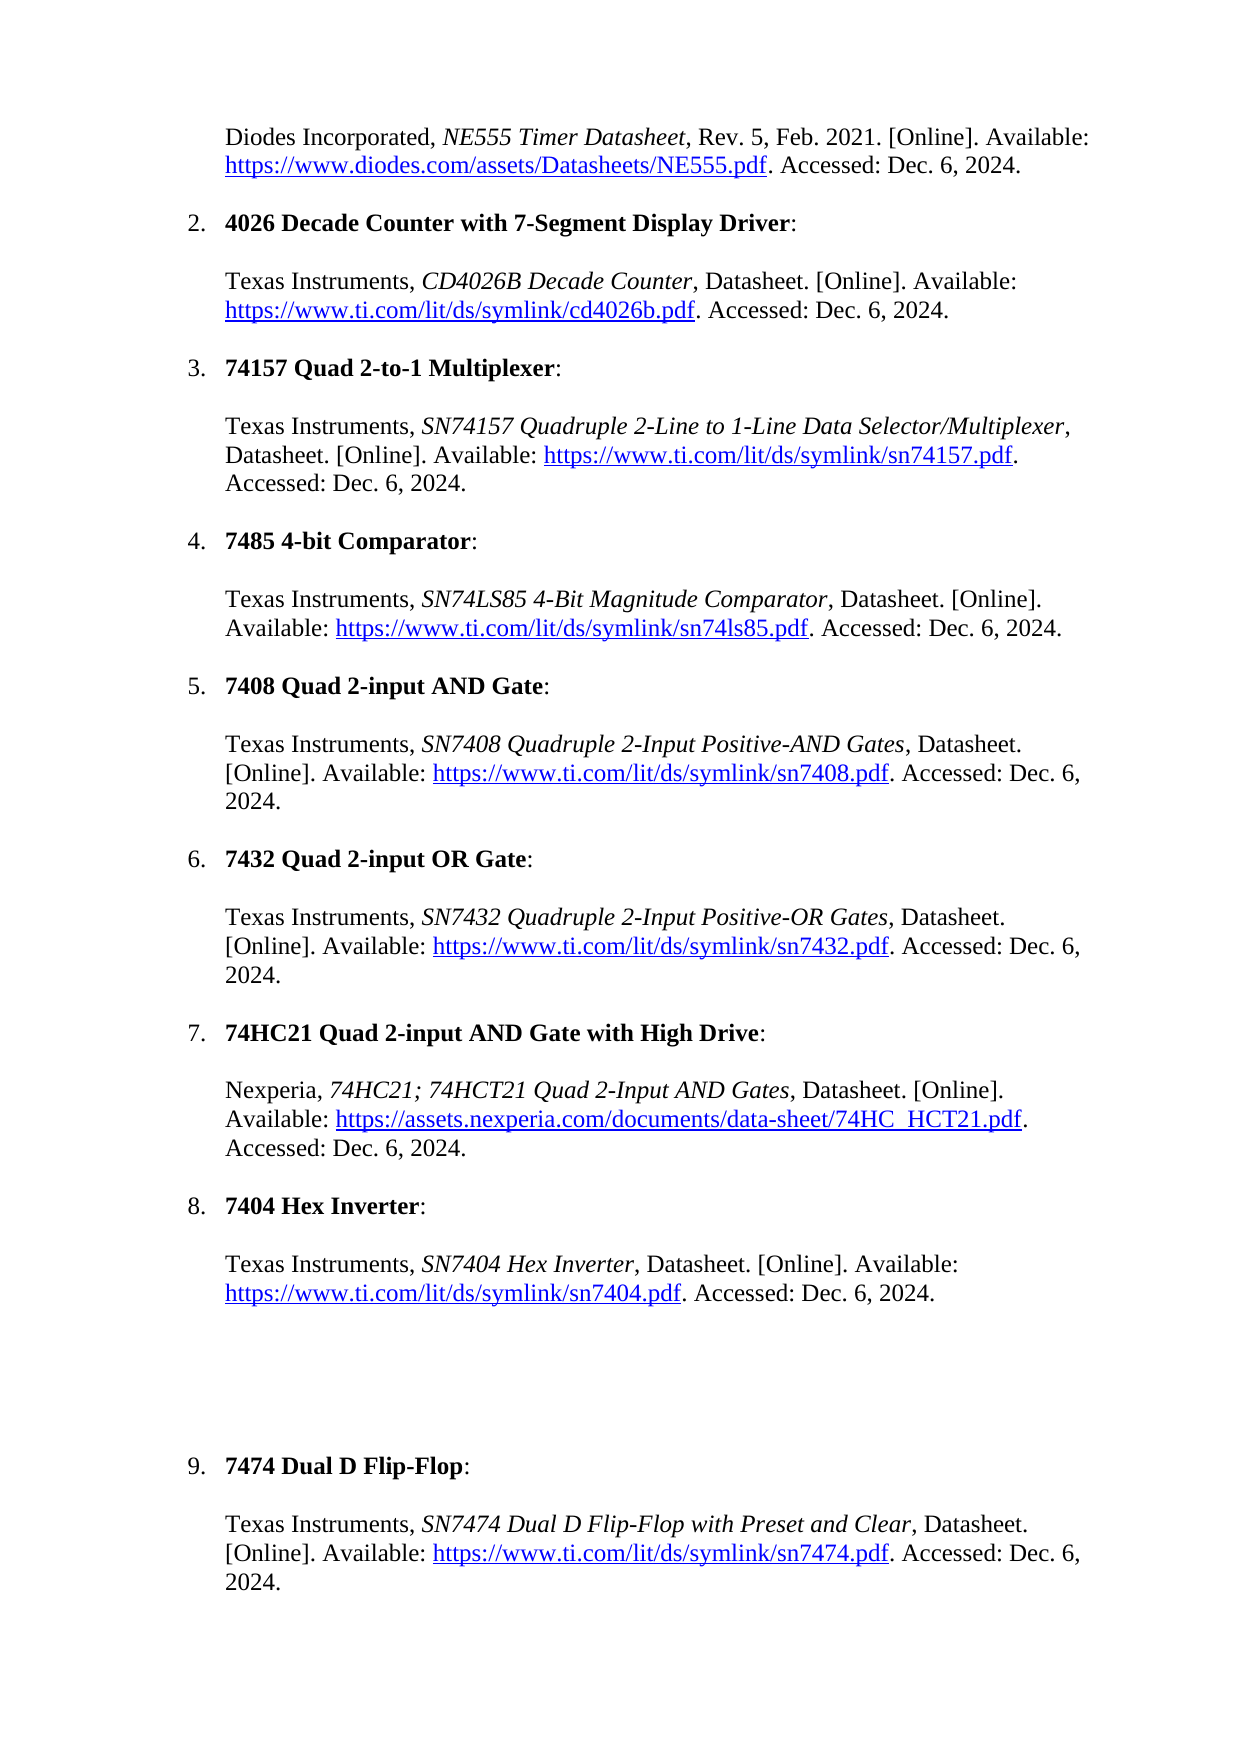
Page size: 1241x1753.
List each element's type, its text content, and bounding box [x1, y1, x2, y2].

list 7408 Quad 2-input AND Gate: [187, 671, 1090, 700]
text Texas Instruments, SN7404 Hex Inverter, Datasheet. [Online]. Available: https://www.ti.com/lit/ds/symlink/sn7404.pdf. Accessed: Dec. 6, 2024. [225, 1249, 1090, 1306]
text Texas Instruments, SN7474 Dual D Flip-Flop with Preset and Clear, Datasheet. [Online]. Available: https://www.ti.com/lit/ds/symlink/sn7474.pdf. Accessed: Dec. 6, 2024. [225, 1509, 1090, 1596]
list 7485 4-bit Comparator: [187, 526, 1090, 555]
list 7404 Hex Inverter: [187, 1191, 1090, 1220]
list 74HC21 Quad 2-input AND Gate with High Drive: [187, 1018, 1090, 1046]
text Texas Instruments, SN7432 Quadruple 2-Input Positive-OR Gates, Datasheet. [Online]. Available: https://www.ti.com/lit/ds/symlink/sn7432.pdf. Accessed: Dec. 6, 2024. [225, 902, 1090, 988]
list 7474 Dual D Flip-Flop: [187, 1451, 1090, 1480]
text Texas Instruments, SN7408 Quadruple 2-Input Positive-AND Gates, Datasheet. [Online]. Available: https://www.ti.com/lit/ds/symlink/sn7408.pdf. Accessed: Dec. 6, 2024. [225, 729, 1090, 815]
text Diodes Incorporated, NE555 Timer Datasheet, Rev. 5, Feb. 2021. [Online]. Available: https://www.diodes.com/assets/Datasheets/NE555.pdf. Accessed: Dec. 6, 2024. [225, 122, 1090, 179]
list 7432 Quad 2-input OR Gate: [187, 844, 1090, 873]
text Texas Instruments, SN74157 Quadruple 2-Line to 1-Line Data Selector/Multiplexer, Datasheet. [Online]. Available: https://www.ti.com/lit/ds/symlink/sn74157.pdf. Accessed: Dec. 6, 2024. [225, 411, 1090, 497]
text Nexperia, 74HC21; 74HCT21 Quad 2-Input AND Gates, Datasheet. [Online]. Available: https://assets.nexperia.com/documents/data-sheet/74HC_HCT21.pdf. Accessed: Dec. 6, 2024. [225, 1076, 1090, 1162]
text Texas Instruments, CD4026B Decade Counter, Datasheet. [Online]. Available: https://www.ti.com/lit/ds/symlink/cd4026b.pdf. Accessed: Dec. 6, 2024. [225, 266, 1090, 324]
list 4026 Decade Counter with 7-Segment Display Driver: [187, 208, 1090, 237]
text Texas Instruments, SN74LS85 4-Bit Magnitude Comparator, Datasheet. [Online]. Available: https://www.ti.com/lit/ds/symlink/sn74ls85.pdf. Accessed: Dec. 6, 2024. [225, 584, 1090, 642]
list 74157 Quad 2-to-1 Multiplexer: [187, 353, 1090, 382]
